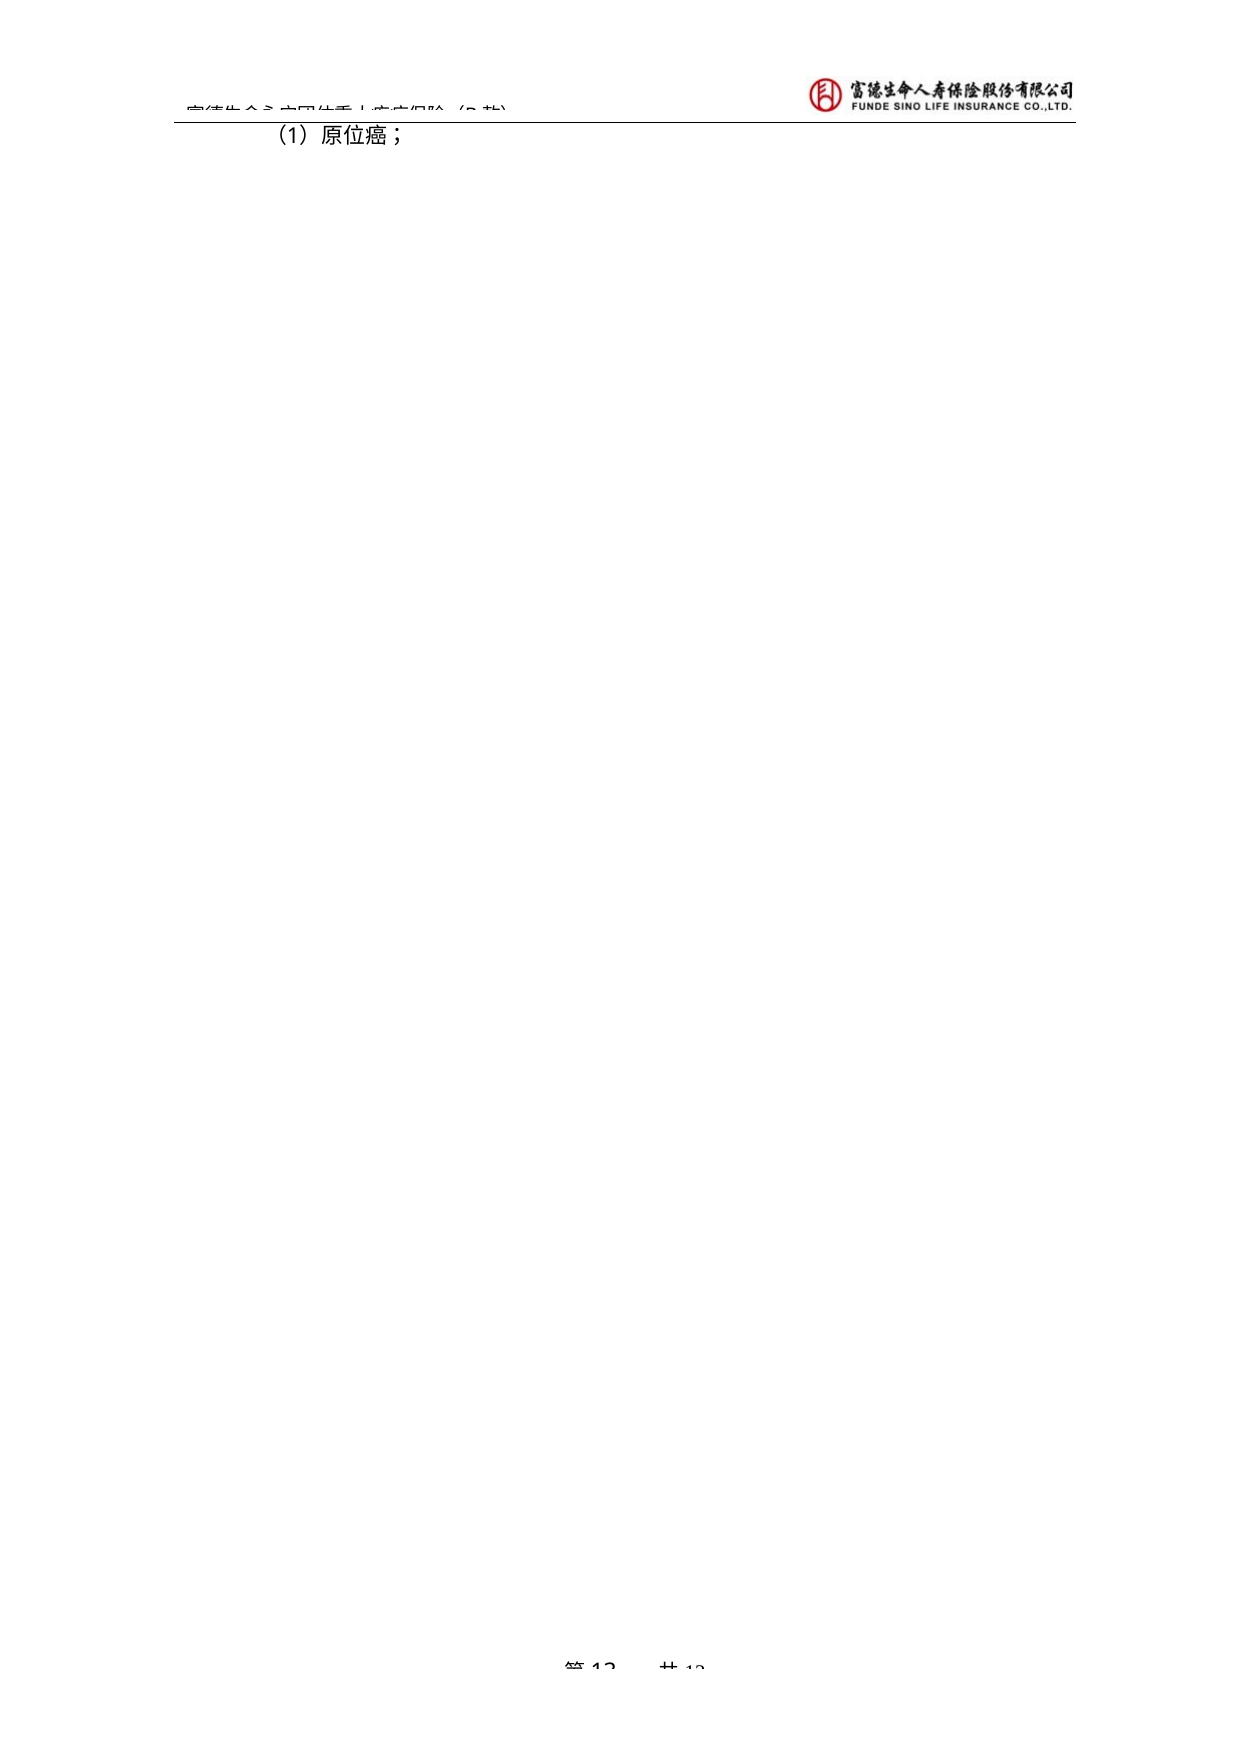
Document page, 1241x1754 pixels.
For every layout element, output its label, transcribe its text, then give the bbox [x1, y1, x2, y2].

picture [805, 76, 1074, 115]
text （1）原位癌； [265, 121, 1130, 149]
